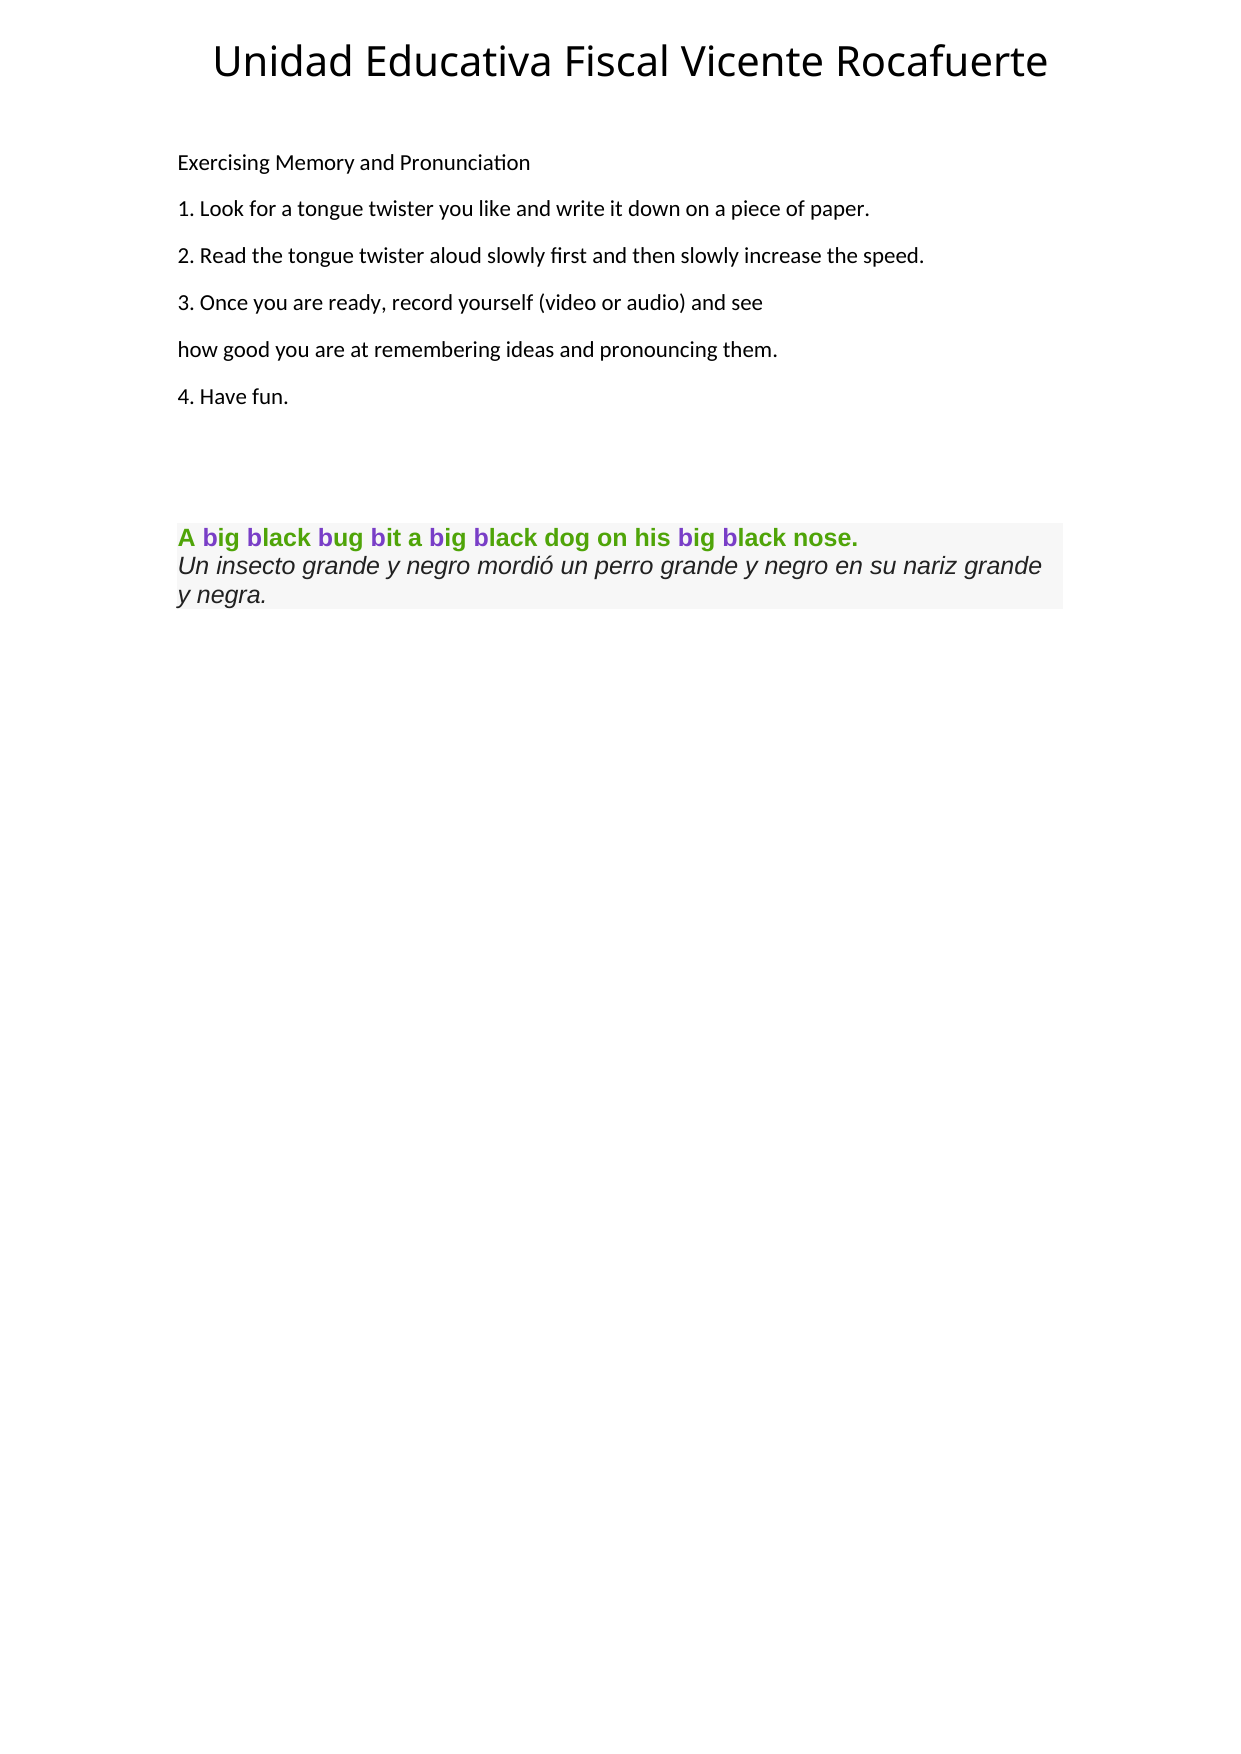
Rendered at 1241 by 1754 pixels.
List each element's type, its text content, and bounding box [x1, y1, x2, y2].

text how good you are at remembering ideas and pronouncing them. [177, 335, 1063, 363]
text 4. Have fun. [177, 382, 1063, 410]
text 1. Look for a tongue twister you like and write it down on a piece of paper. [177, 194, 1063, 222]
text Un insecto grande y negro mordió un perro grande y negro en su nariz grande y negra. [177, 551, 1063, 609]
text 2. Read the tongue twister aloud slowly first and then slowly increase the speed. [177, 241, 1063, 269]
text 3. Once you are ready, record yourself (video or audio) and see [177, 288, 1063, 316]
text A big black bug bit a big black dog on his big black nose. [177, 523, 1063, 551]
text Exercising Memory and Pronunciation [177, 148, 1063, 176]
